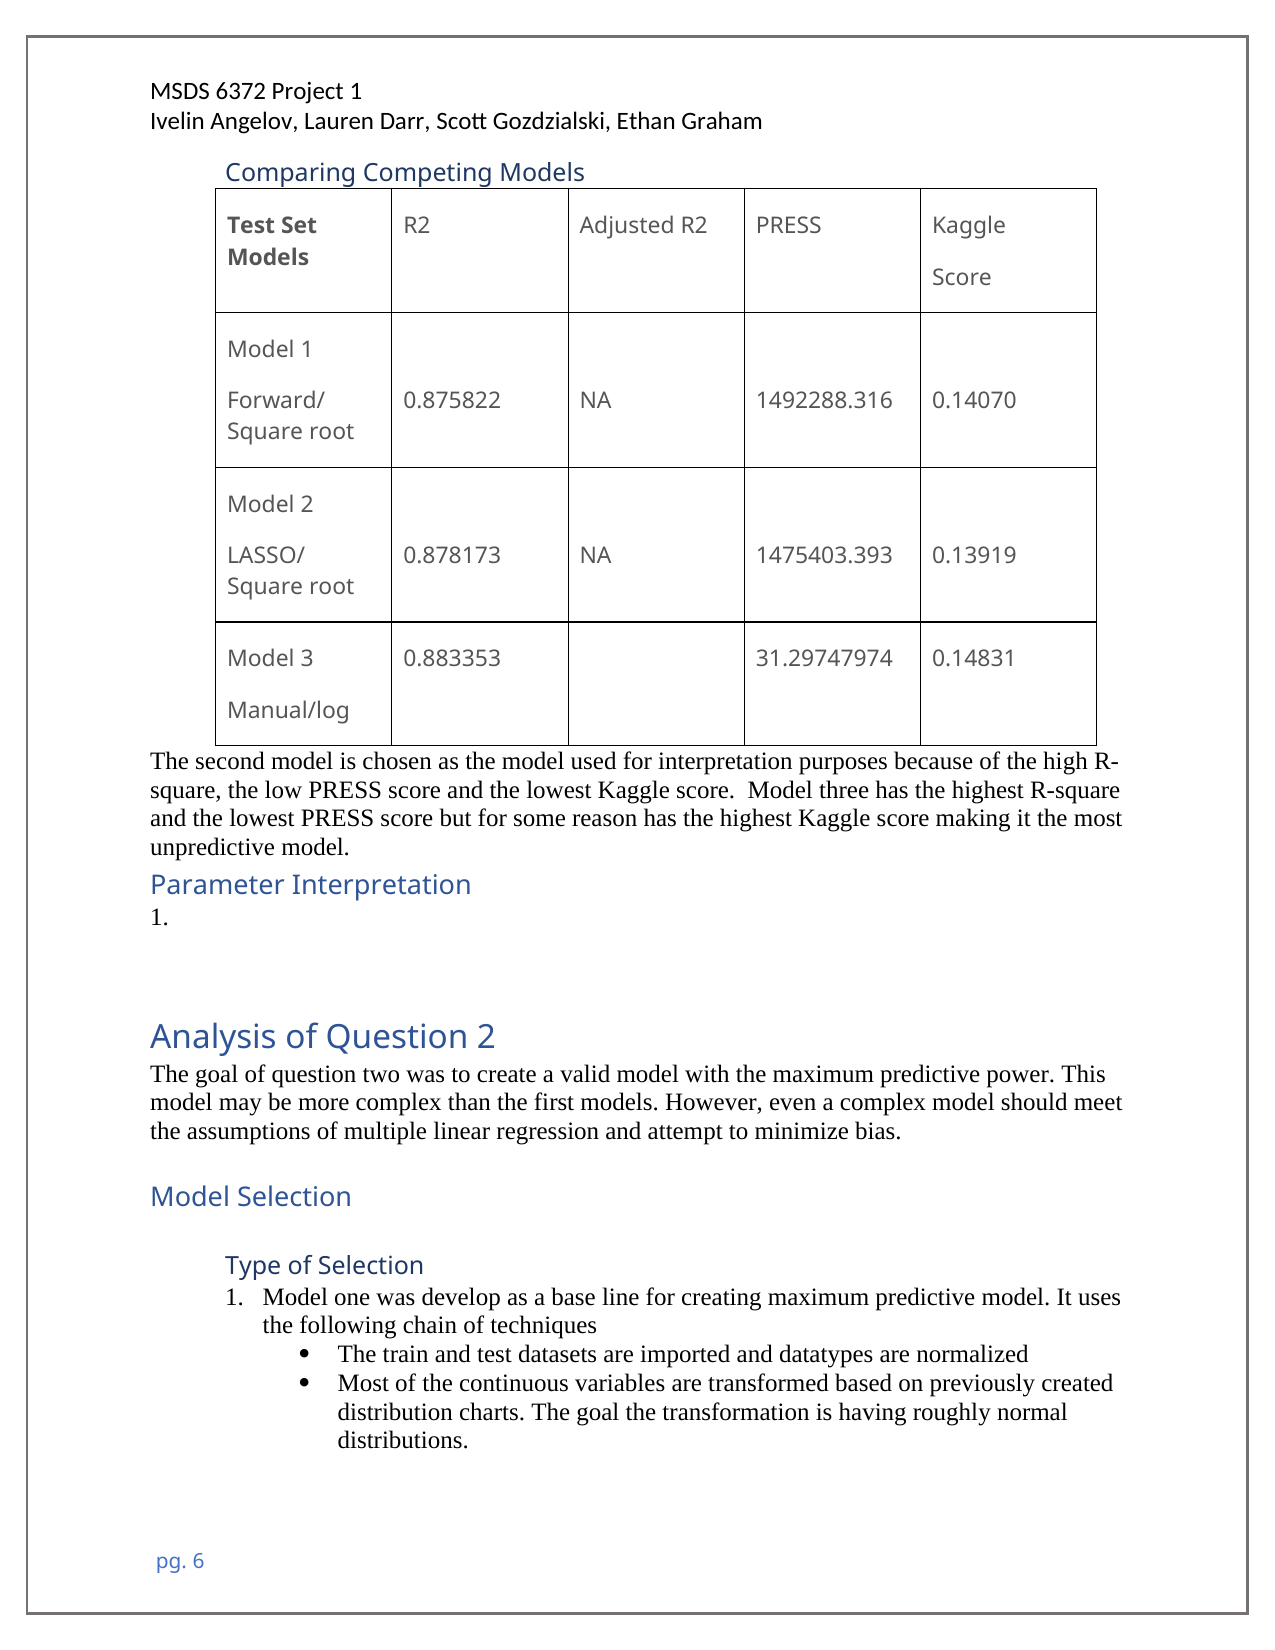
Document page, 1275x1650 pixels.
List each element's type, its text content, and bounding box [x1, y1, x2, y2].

subtitle Type of Selection [150, 1248, 1125, 1282]
table_cell 0.13919 [921, 468, 1096, 621]
subtitle Analysis of Question 2 [150, 1013, 1125, 1059]
table_cell 0.878173 [392, 468, 568, 621]
table_header R2 [392, 189, 568, 312]
subtitle Model Selection [150, 1178, 1125, 1215]
table_cell [569, 623, 744, 745]
table_header PRESS [745, 189, 920, 312]
subtitle Parameter Interpretation [150, 865, 1125, 902]
table_header Test Set Models [216, 189, 391, 312]
table_cell 0.875822 [392, 313, 568, 467]
table_cell 0.883353 [392, 623, 568, 745]
text The goal of question two was to create a valid model with the maximum predictive power. This model may be more complex than the first models. However, even a complex model should meet the assumptions of multiple linear regression and attempt to minimize bias. [150, 1059, 1125, 1145]
list Most of the continuous variables are transformed based on previously created distribution charts. The goal the transformation is having roughly normal distributions. [300, 1368, 1125, 1454]
list Model one was develop as a base line for creating maximum predictive model. It uses the following chain of techniques [225, 1282, 1125, 1339]
table_cell Model 1 Forward/Square root [216, 313, 391, 467]
table_cell Model 3 Manual/log [216, 623, 391, 745]
text The second model is chosen as the model used for interpretation purposes because of the high R-square, the low PRESS score and the lowest Kaggle score. Model three has the highest R-square and the lowest PRESS score but for some reason has the highest Kaggle score making it the most unpredictive model. [150, 746, 1125, 861]
text 1. [150, 902, 1125, 931]
list The train and test datasets are imported and datatypes are normalized [300, 1339, 1125, 1368]
table_cell 31.29747974 [745, 623, 920, 745]
table_cell 0.14070 [921, 313, 1096, 467]
table_cell 1492288.316 [745, 313, 920, 467]
table_cell 1475403.393 [745, 468, 920, 621]
table_cell 0.14831 [921, 623, 1096, 745]
table_header Kaggle Score [921, 189, 1096, 312]
table_cell Model 2 LASSO/Square root [216, 468, 391, 621]
subtitle Comparing Competing Models [150, 154, 1125, 188]
table_cell NA [569, 468, 744, 621]
table_cell NA [569, 313, 744, 467]
table_header Adjusted R2 [569, 189, 744, 312]
